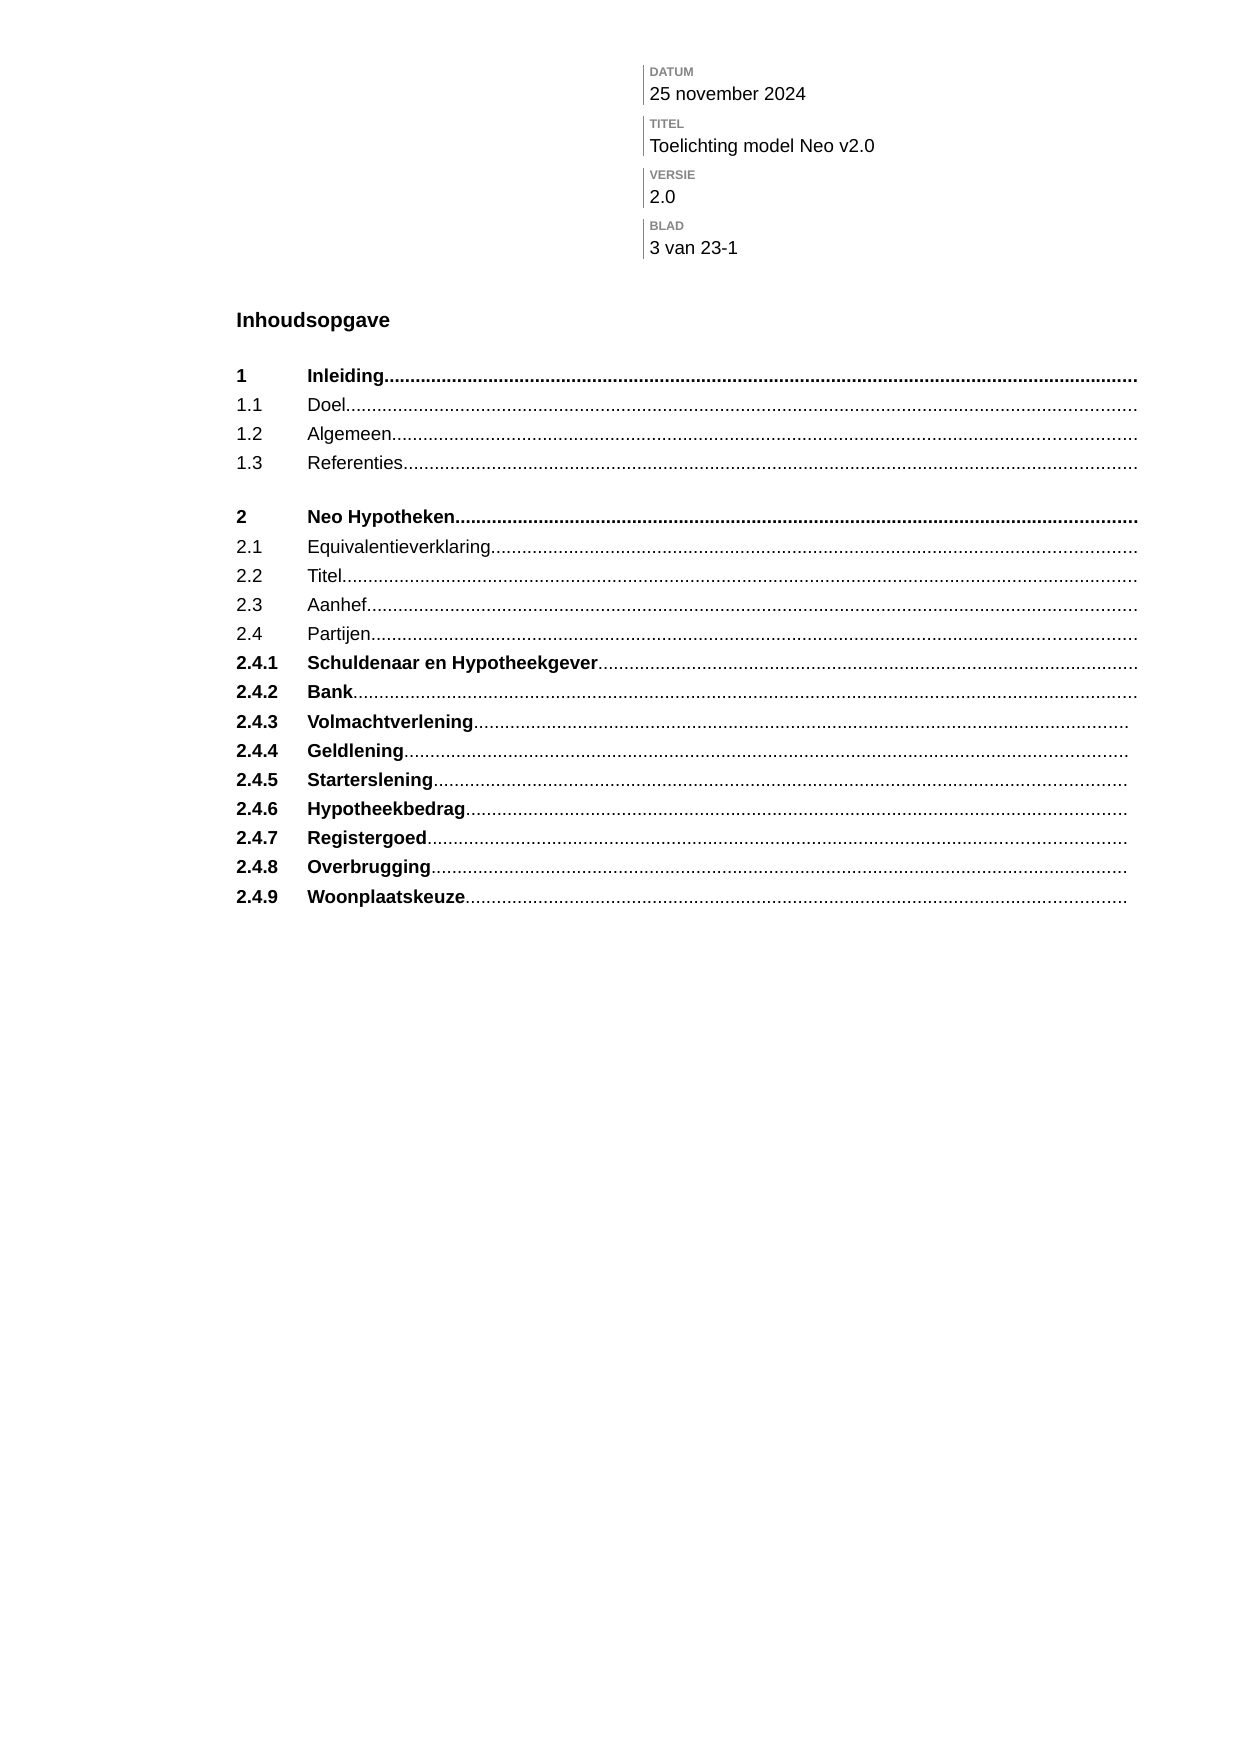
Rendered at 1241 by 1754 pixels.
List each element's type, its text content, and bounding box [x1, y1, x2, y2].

text Inhoudsopgave [236, 307, 1081, 332]
text 2.4.8 Overbrugging 16 [236, 849, 1081, 878]
text 2 Neo Hypotheken 5 [236, 499, 1081, 528]
text 2.4.2 Bank 8 [236, 674, 1081, 703]
text 2.4.3 Volmachtverlening 11 [236, 703, 1081, 732]
text 2.1 Equivalentieverklaring 5 [236, 528, 1081, 557]
text 2.4 Partijen 6 [236, 615, 1081, 644]
text 2.3 Aanhef 6 [236, 586, 1081, 615]
text 2.4.5 Starterslening 12 [236, 761, 1081, 790]
text 1.2 Algemeen 3 [236, 415, 1081, 444]
text 1.3 Referenties 4 [236, 444, 1081, 474]
text 2.4.7 Registergoed 15 [236, 819, 1081, 849]
text 2.4.6 Hypotheekbedrag 13 [236, 790, 1081, 819]
text 2.4.1 Schuldenaar en Hypotheekgever 6 [236, 644, 1081, 674]
text 2.4.9 Woonplaatskeuze 18 [236, 878, 1081, 907]
text 1.1 Doel 3 [236, 386, 1081, 415]
text 2.4.4 Geldlening 11 [236, 732, 1081, 761]
text 1 Inleiding 3 [236, 357, 1081, 386]
text 2.2 Titel 5 [236, 557, 1081, 586]
